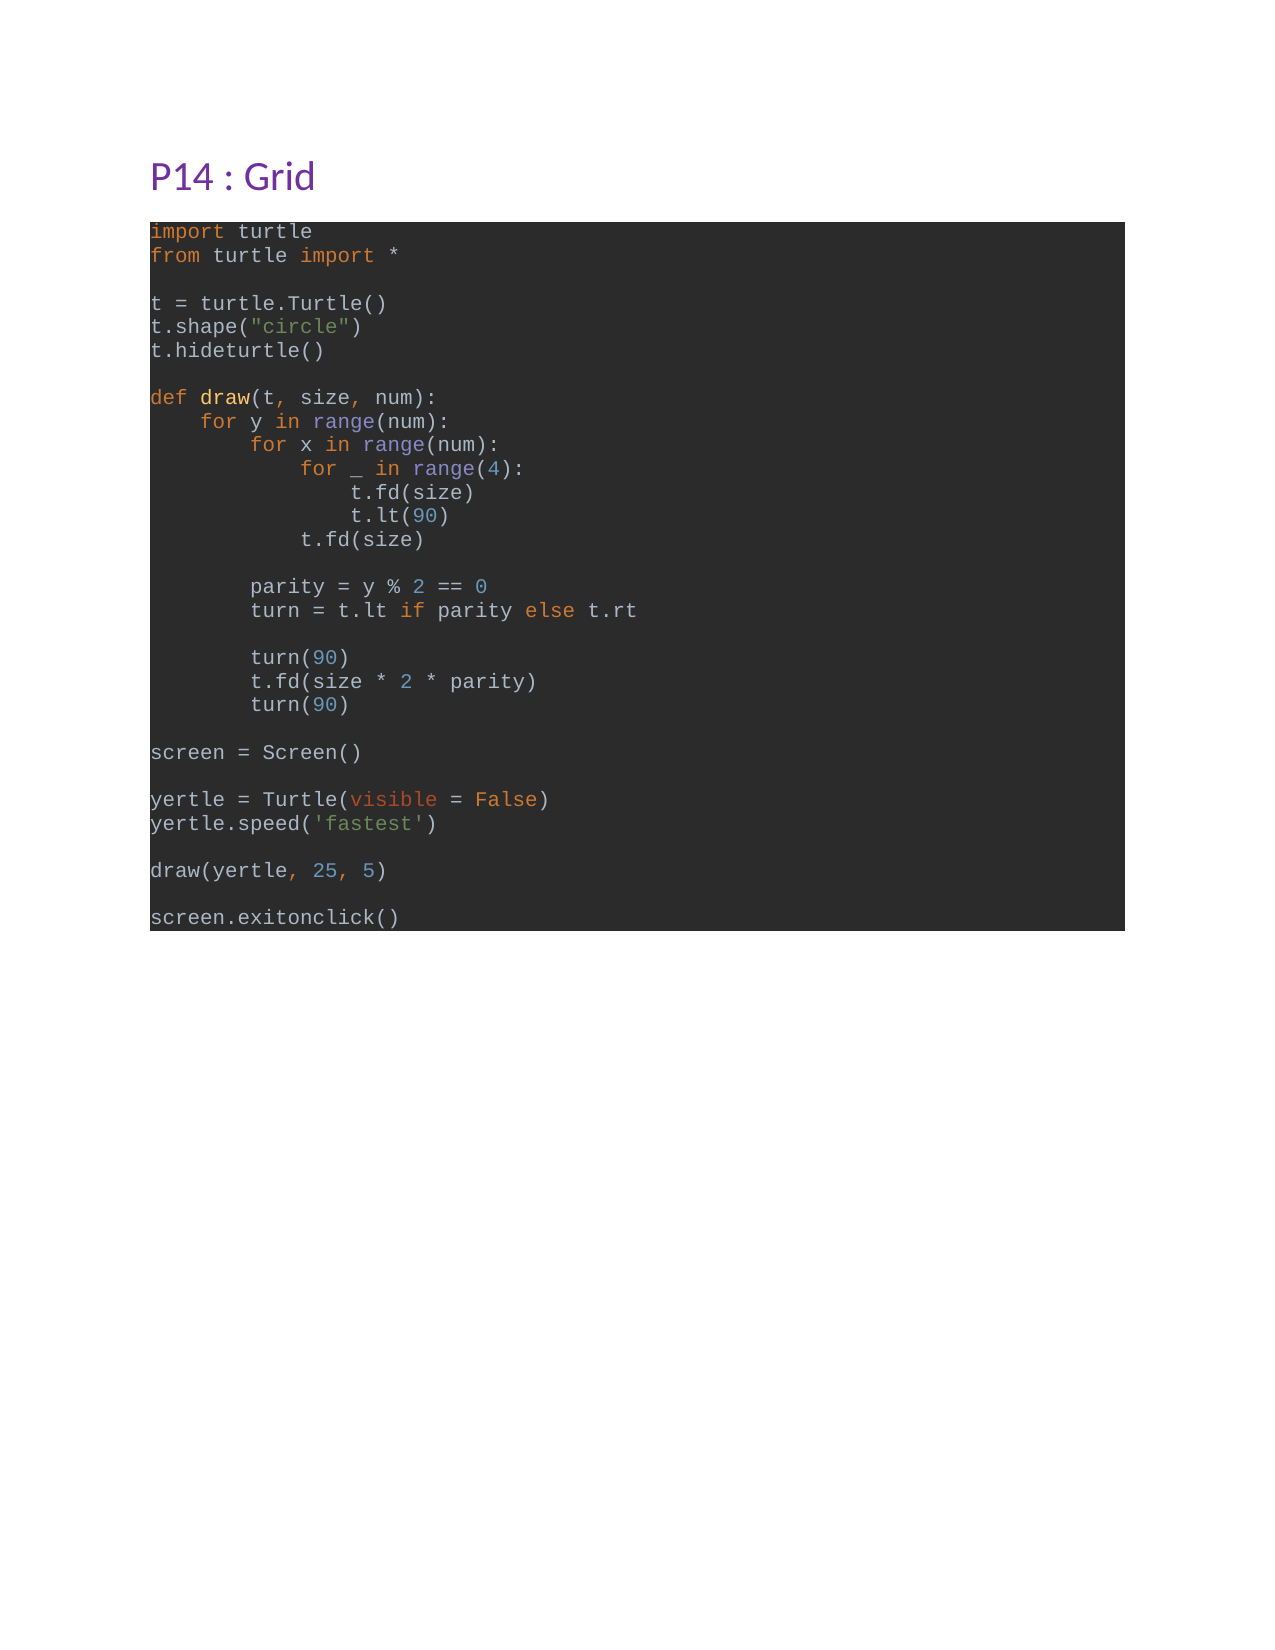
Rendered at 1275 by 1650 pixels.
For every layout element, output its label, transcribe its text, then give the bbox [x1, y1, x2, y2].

text import turtle from turtle import * t = turtle.Turtle() t.shape("circle") t.hideturtle() def draw(t, size, num): for y in range(num): for x in range(num): for _ in range(4): t.fd(size) t.lt(90) t.fd(size) parity = y % 2 == 0 turn = t.lt if parity else t.rt turn(90) t.fd(size * 2 * parity) turn(90) screen = Screen() yertle = Turtle(visible = False) yertle.speed('fastest') draw(yertle, 25, 5) screen.exitonclick() [150, 222, 1125, 931]
text P14 : Grid [150, 150, 1125, 201]
